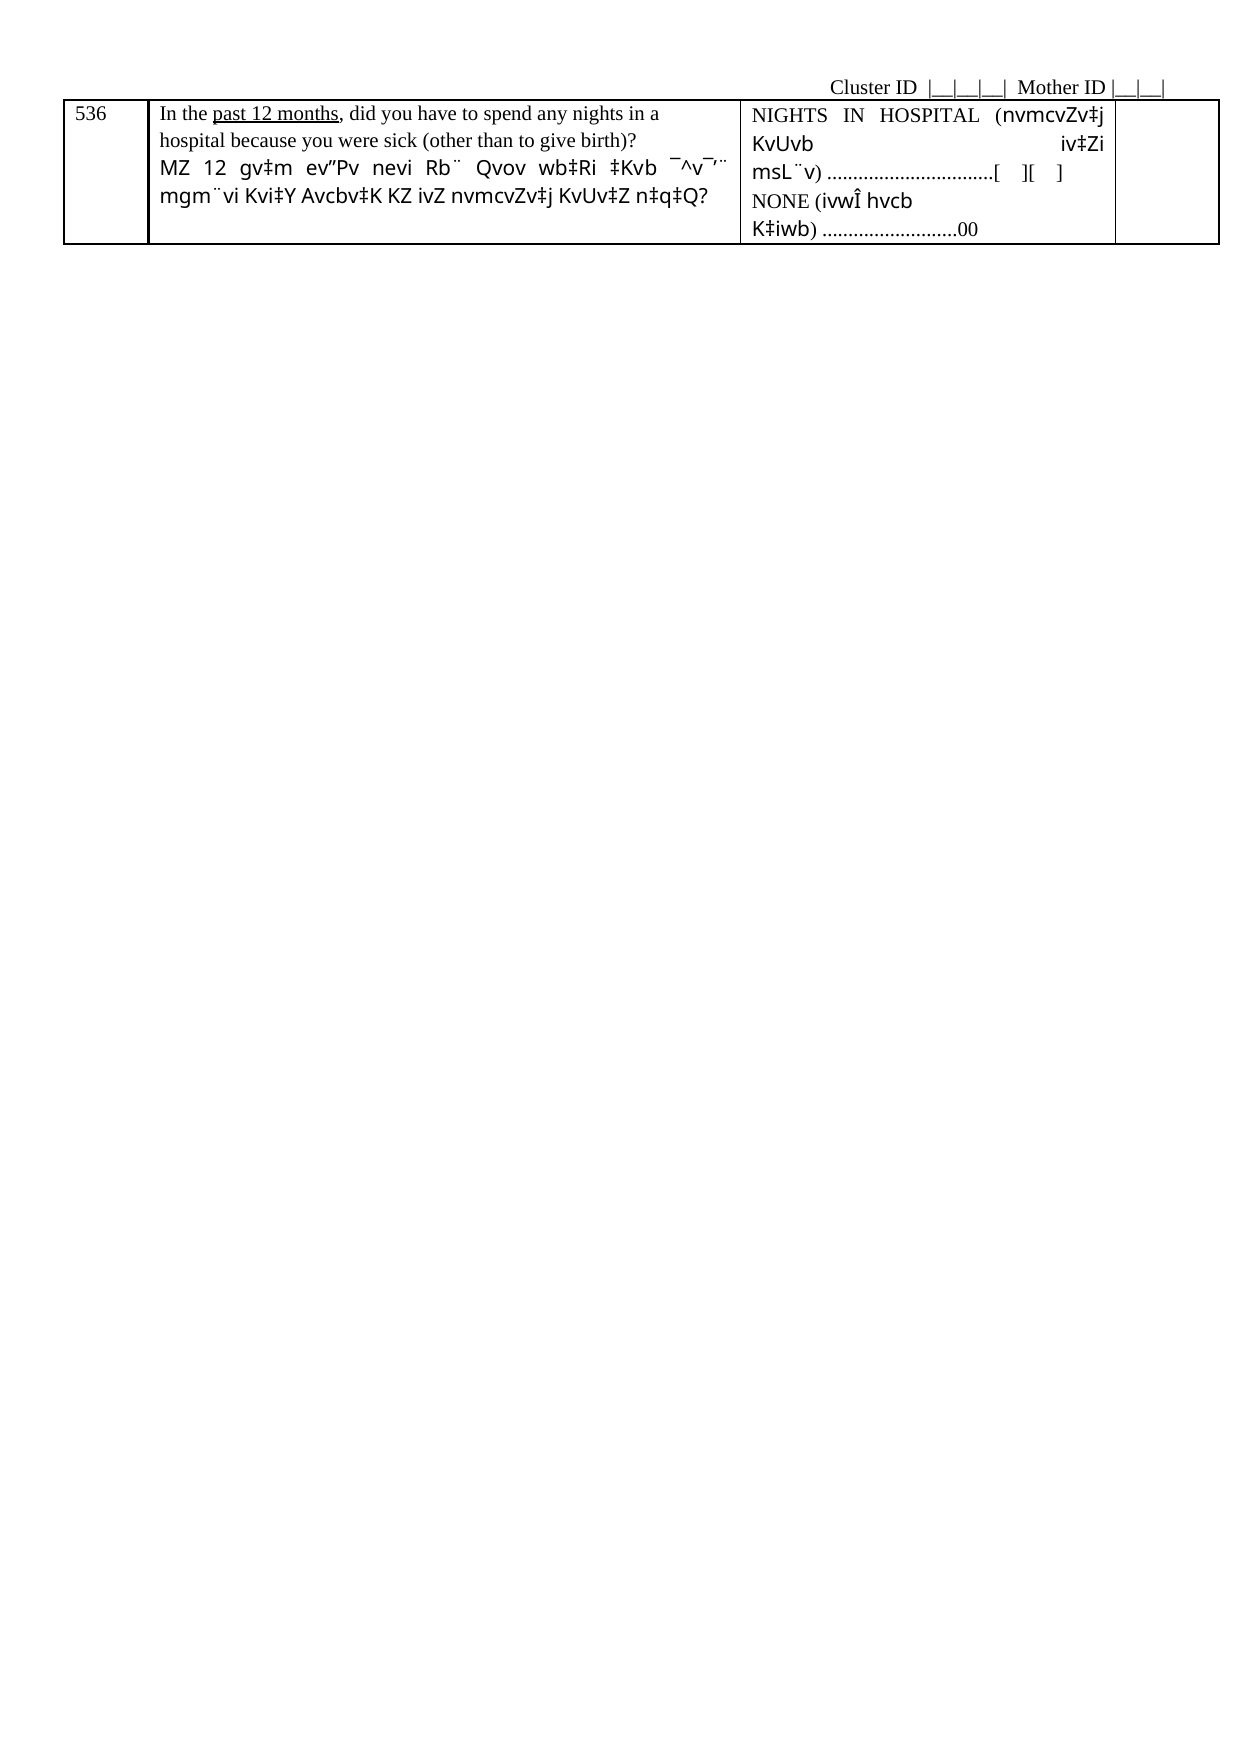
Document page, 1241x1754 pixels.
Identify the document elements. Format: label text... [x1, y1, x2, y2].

table_cell [65, 101, 147, 243]
table_cell In the past 12 months, did you have to spend any nights in a hospital because you were sick (other than to give birth)? MZ 12 gv‡m ev”Pv nevi Rb¨ Qvov wb‡Ri ‡Kvb ¯^v¯’¨ mgm¨vi Kvi‡Y Avcbv‡K KZ ivZ nvmcvZv‡j KvUv‡Z n‡q‡Q? [150, 101, 740, 243]
table_cell NIGHTS IN HOSPITAL (nvmcvZv‡j KvUvb iv‡Zi msL¨v) ................................[ ][ ] NONE (ivwÎ hvcb K‡iwb) ..........................00 [741, 101, 1115, 243]
table_cell [1116, 101, 1218, 243]
